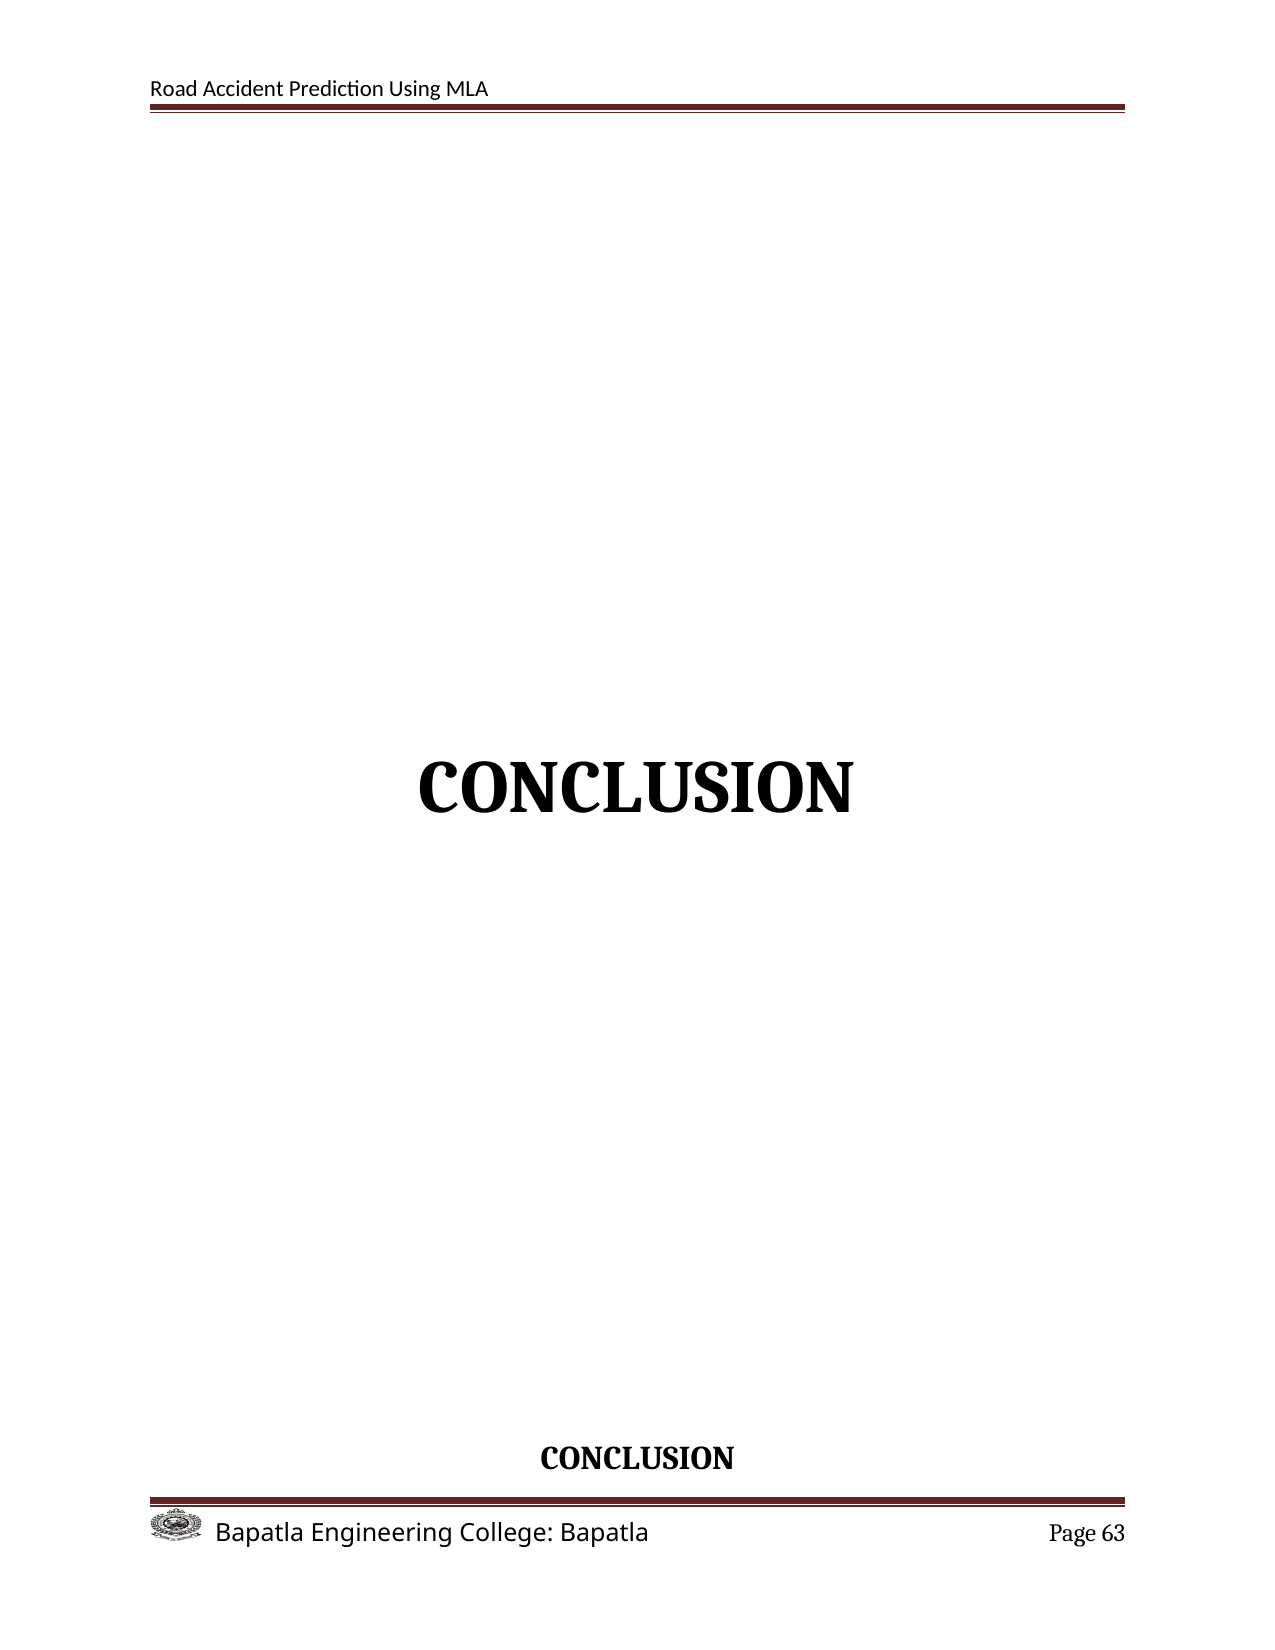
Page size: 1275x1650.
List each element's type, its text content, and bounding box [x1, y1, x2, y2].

text CONCLUSION [150, 1439, 1125, 1477]
text CONCLUSION [150, 745, 1125, 831]
picture [150, 1508, 202, 1541]
